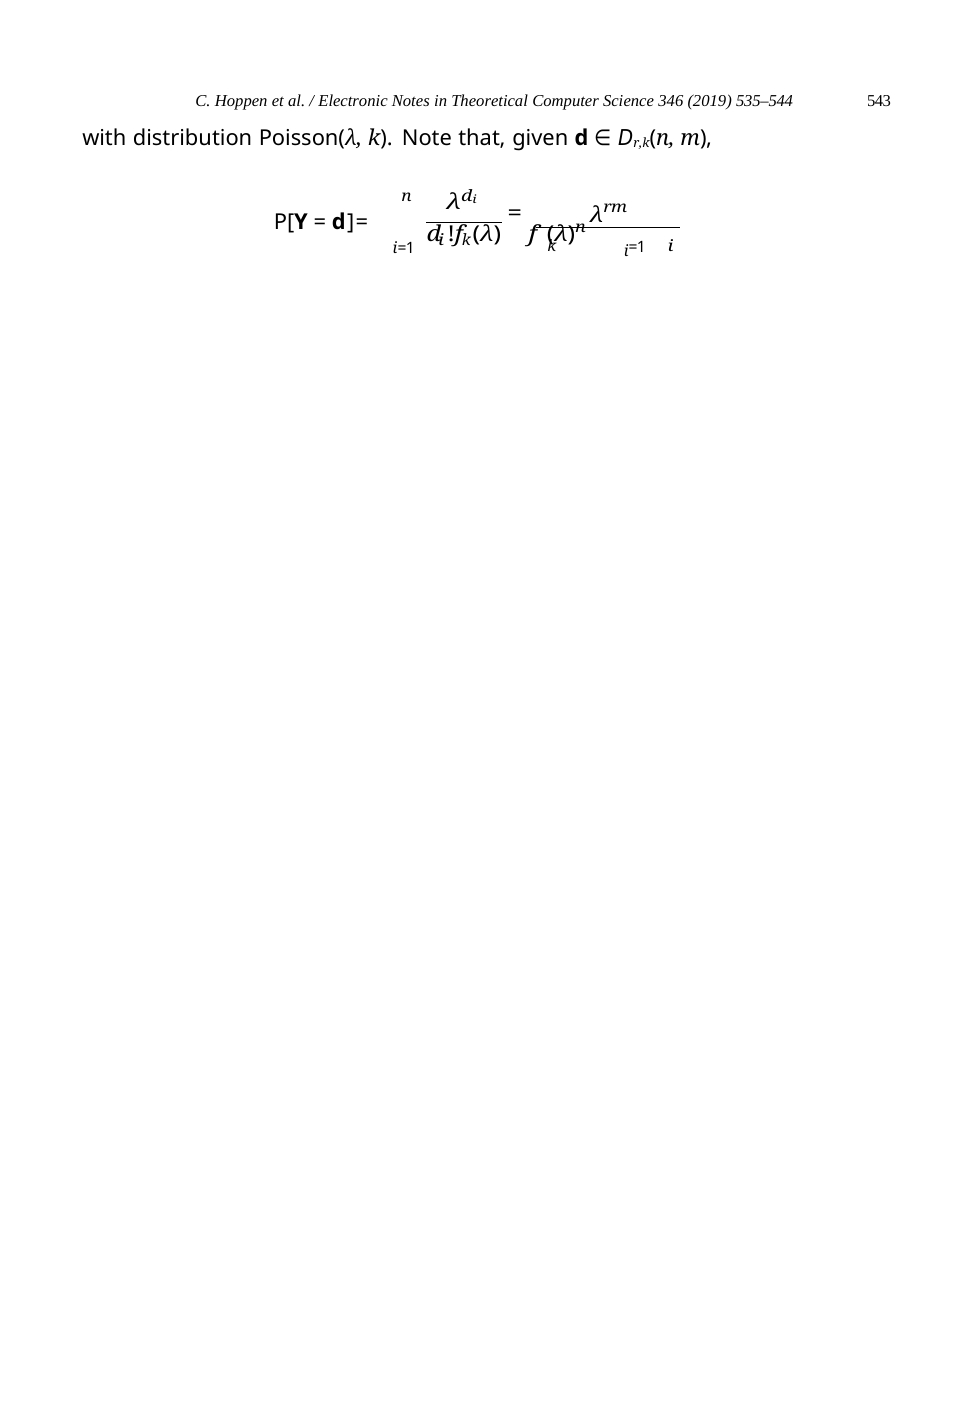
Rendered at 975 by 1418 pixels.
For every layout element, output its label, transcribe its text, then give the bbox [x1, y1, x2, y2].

text λrm [481, 196, 736, 217]
text with distribution Poisson(λ, k). Note that, given d ∈ Dr,k(n, m), [82, 121, 946, 151]
text λdi [71, 180, 477, 216]
